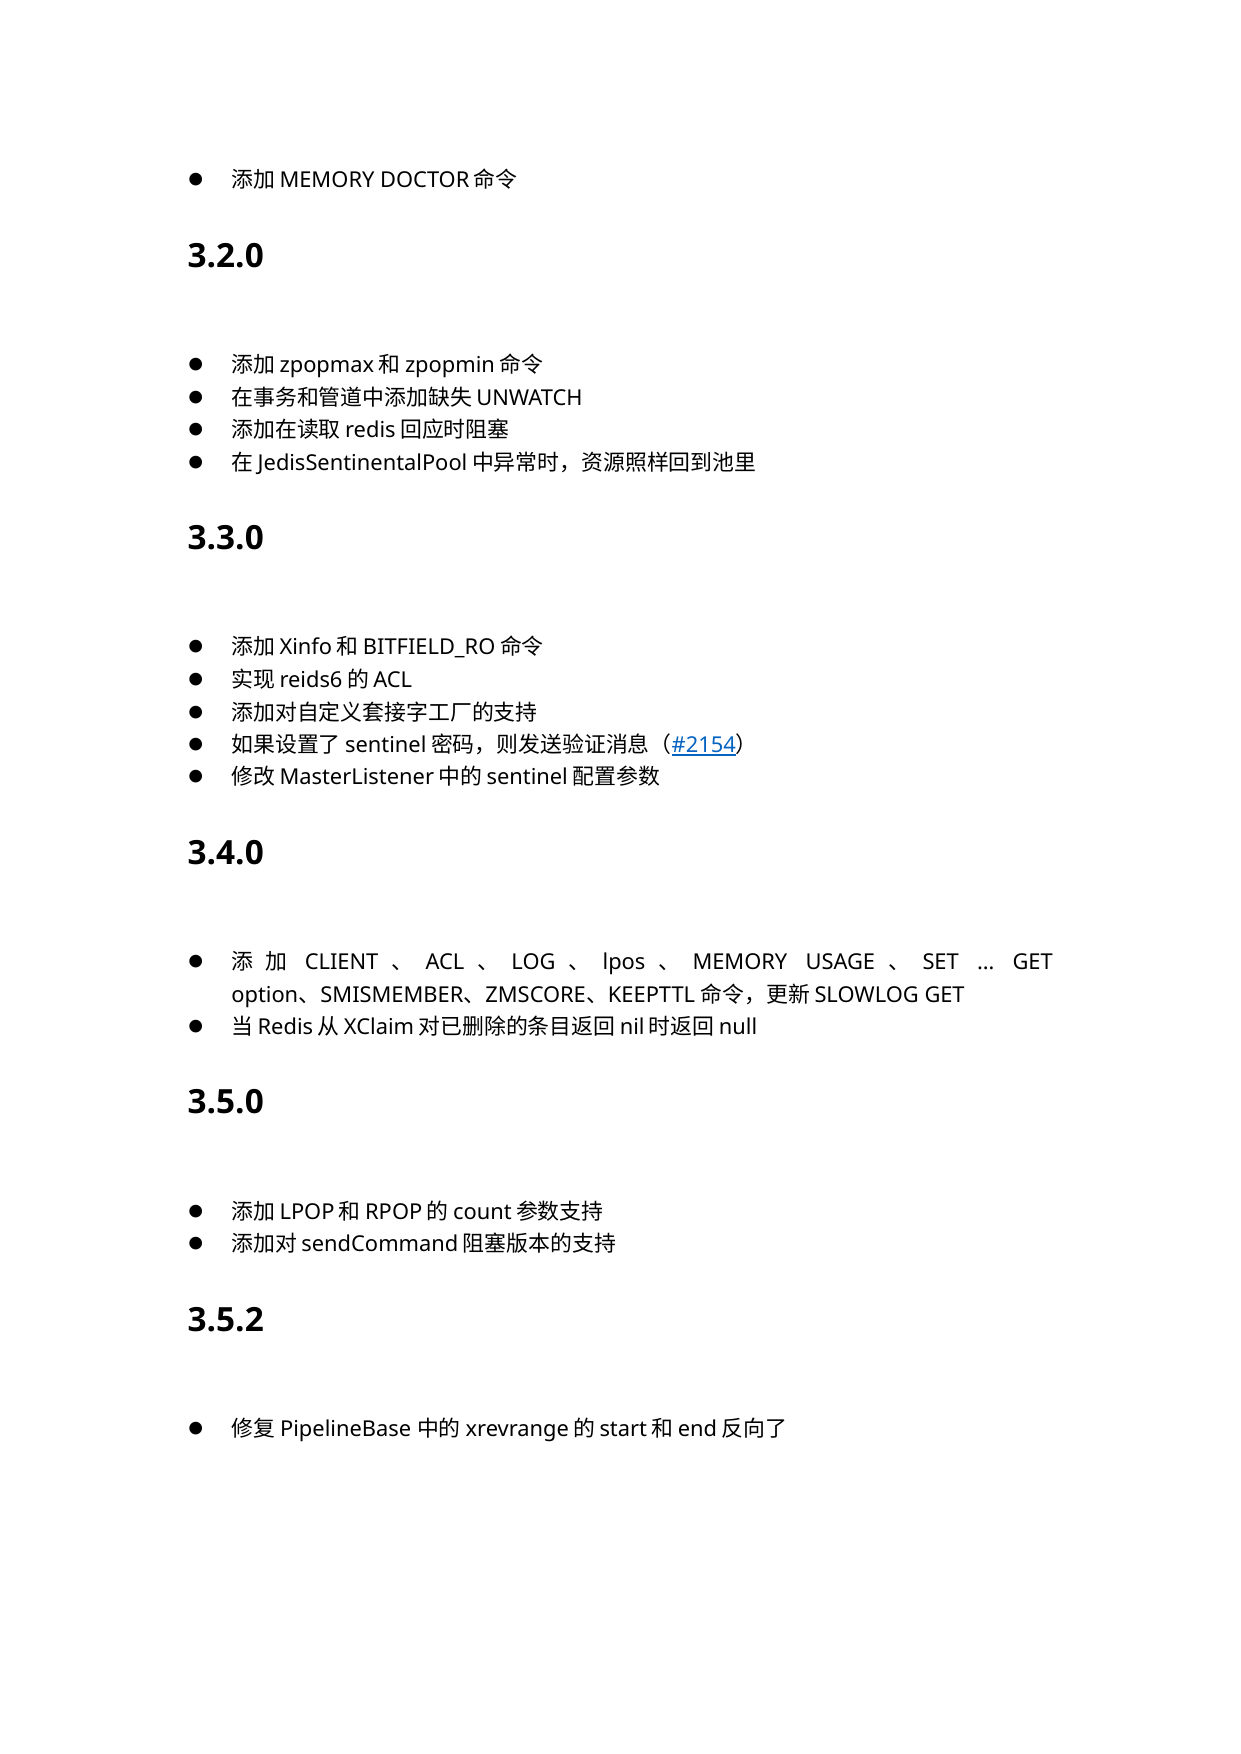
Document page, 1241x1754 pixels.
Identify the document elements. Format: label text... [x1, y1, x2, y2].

list 添加对自定义套接字工厂的支持 [187, 694, 1053, 727]
subtitle 3.5.0 [187, 1068, 1053, 1133]
list 添加MEMORY DOCTOR命令 [187, 162, 1053, 194]
list 当Redis从XClaim对已删除的条目返回nil时返回null [187, 1009, 1053, 1041]
list 添加zpopmax和zpopmin命令 [187, 347, 1053, 379]
list 如果设置了sentinel密码，则发送验证消息（#2154） [187, 727, 1053, 759]
list 添加在读取redis回应时阻塞 [187, 412, 1053, 444]
list 修复 PipelineBase 中的 xrevrange的start和end反向了 [187, 1411, 1053, 1443]
list 添加CLIENT、ACL、LOG、lpos、MEMORY USAGE、SET … GET option、SMISMEMBER、ZMSCORE、KEEPTTL 命令，更新SLOWLOG GET [187, 944, 1053, 1009]
list 修改MasterListener中的sentinel配置参数 [187, 759, 1053, 792]
list 实现reids6的ACL [187, 662, 1053, 694]
list 在JedisSentinentalPool中异常时，资源照样回到池里 [187, 444, 1053, 477]
list 在事务和管道中添加缺失UNWATCH [187, 379, 1053, 412]
list 添加LPOP和RPOP的count参数支持 [187, 1194, 1053, 1226]
subtitle 3.5.2 [187, 1286, 1053, 1351]
subtitle 3.3.0 [187, 504, 1053, 569]
subtitle 3.4.0 [187, 819, 1053, 884]
subtitle 3.2.0 [187, 222, 1053, 287]
list 添加对sendCommand阻塞版本的支持 [187, 1226, 1053, 1259]
list 添加Xinfo和BITFIELD_RO命令 [187, 629, 1053, 662]
